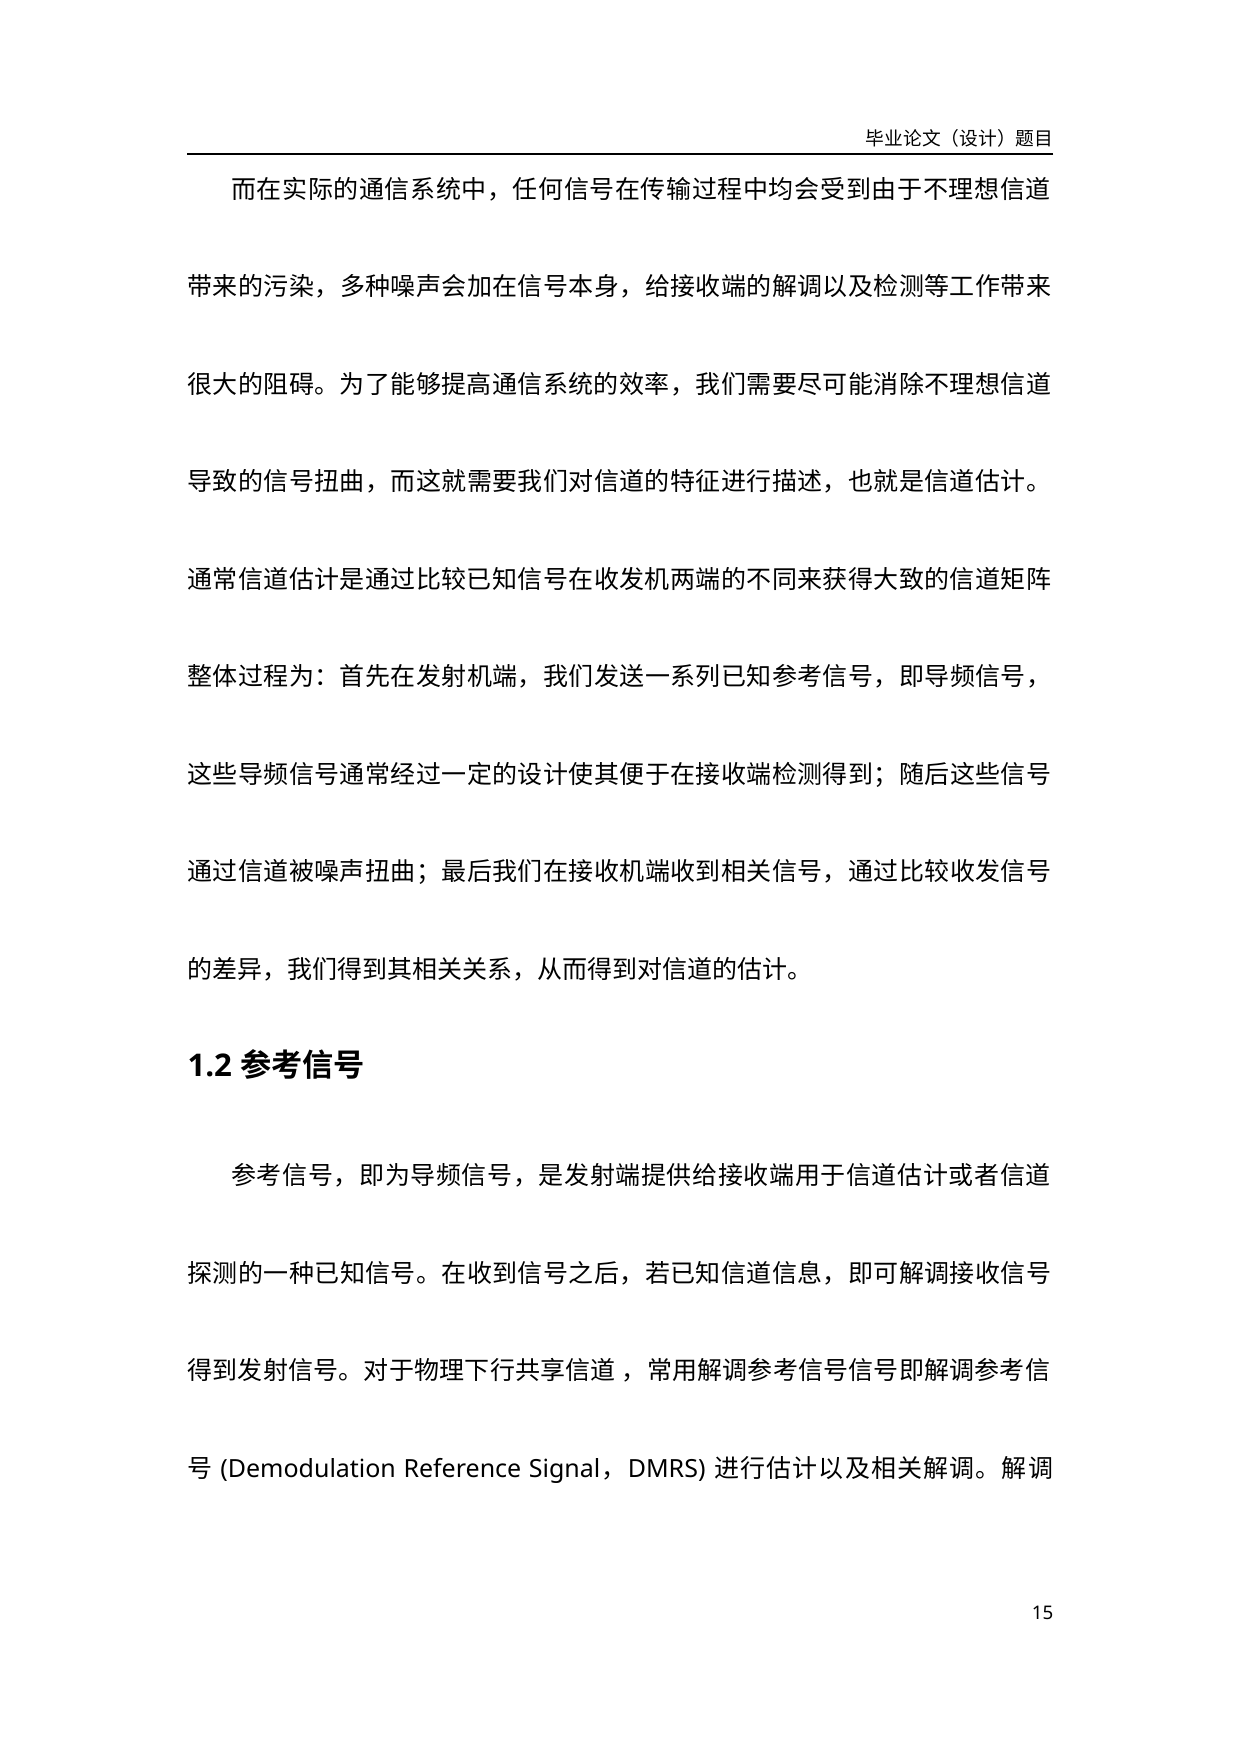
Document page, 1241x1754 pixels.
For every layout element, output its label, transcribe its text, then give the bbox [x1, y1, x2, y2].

subtitle 1.2 参考信号 [187, 1031, 1053, 1096]
text 而在实际的通信系统中，任何信号在传输过程中均会受到由于不理想信道带来的污染，多种噪声会加在信号本身，给接收端的解调以及检测等工作带来很大的阻碍。为了能够提高通信系统的效率，我们需要尽可能消除不理想信道导致的信号扭曲，而这就需要我们对信道的特征进行描述，也就是信道估计。通常信道估计是通过比较已知信号在收发机两端的不同来获得大致的信道矩阵。整体过程为：首先在发射机端，我们发送一系列已知参考信号，即导频信号，这些导频信号通常经过一定的设计使其便于在接收端检测得到；随后这些信号通过信道被噪声扭曲；最后我们在接收机端收到相关信号，通过比较收发信号的差异，我们得到其相关关系，从而得到对信道的估计。 [187, 155, 1053, 1000]
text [187, 1141, 1053, 1499]
